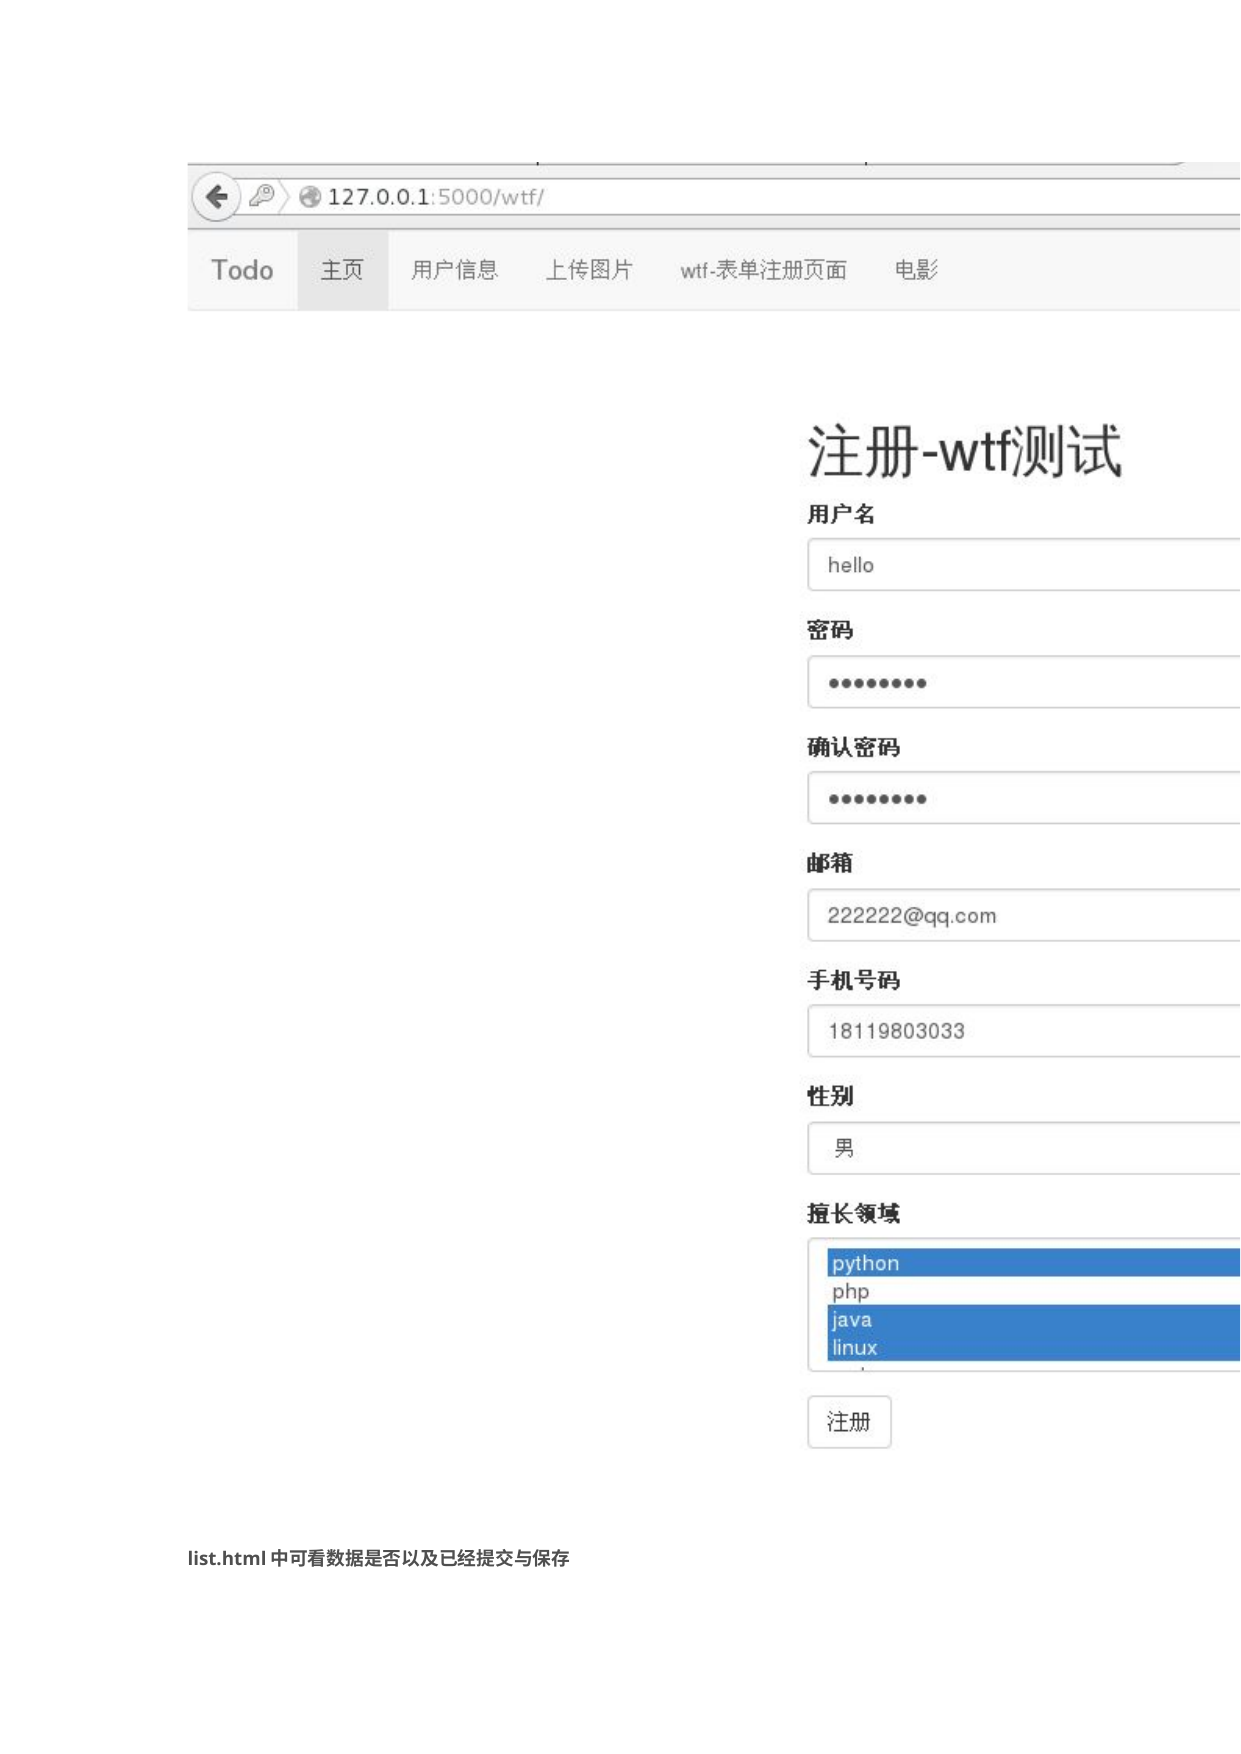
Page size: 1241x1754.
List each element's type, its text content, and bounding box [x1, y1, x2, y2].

text list.html中可看数据是否以及已经提交与保存 [187, 1541, 1053, 1573]
picture [187, 162, 1241, 1499]
